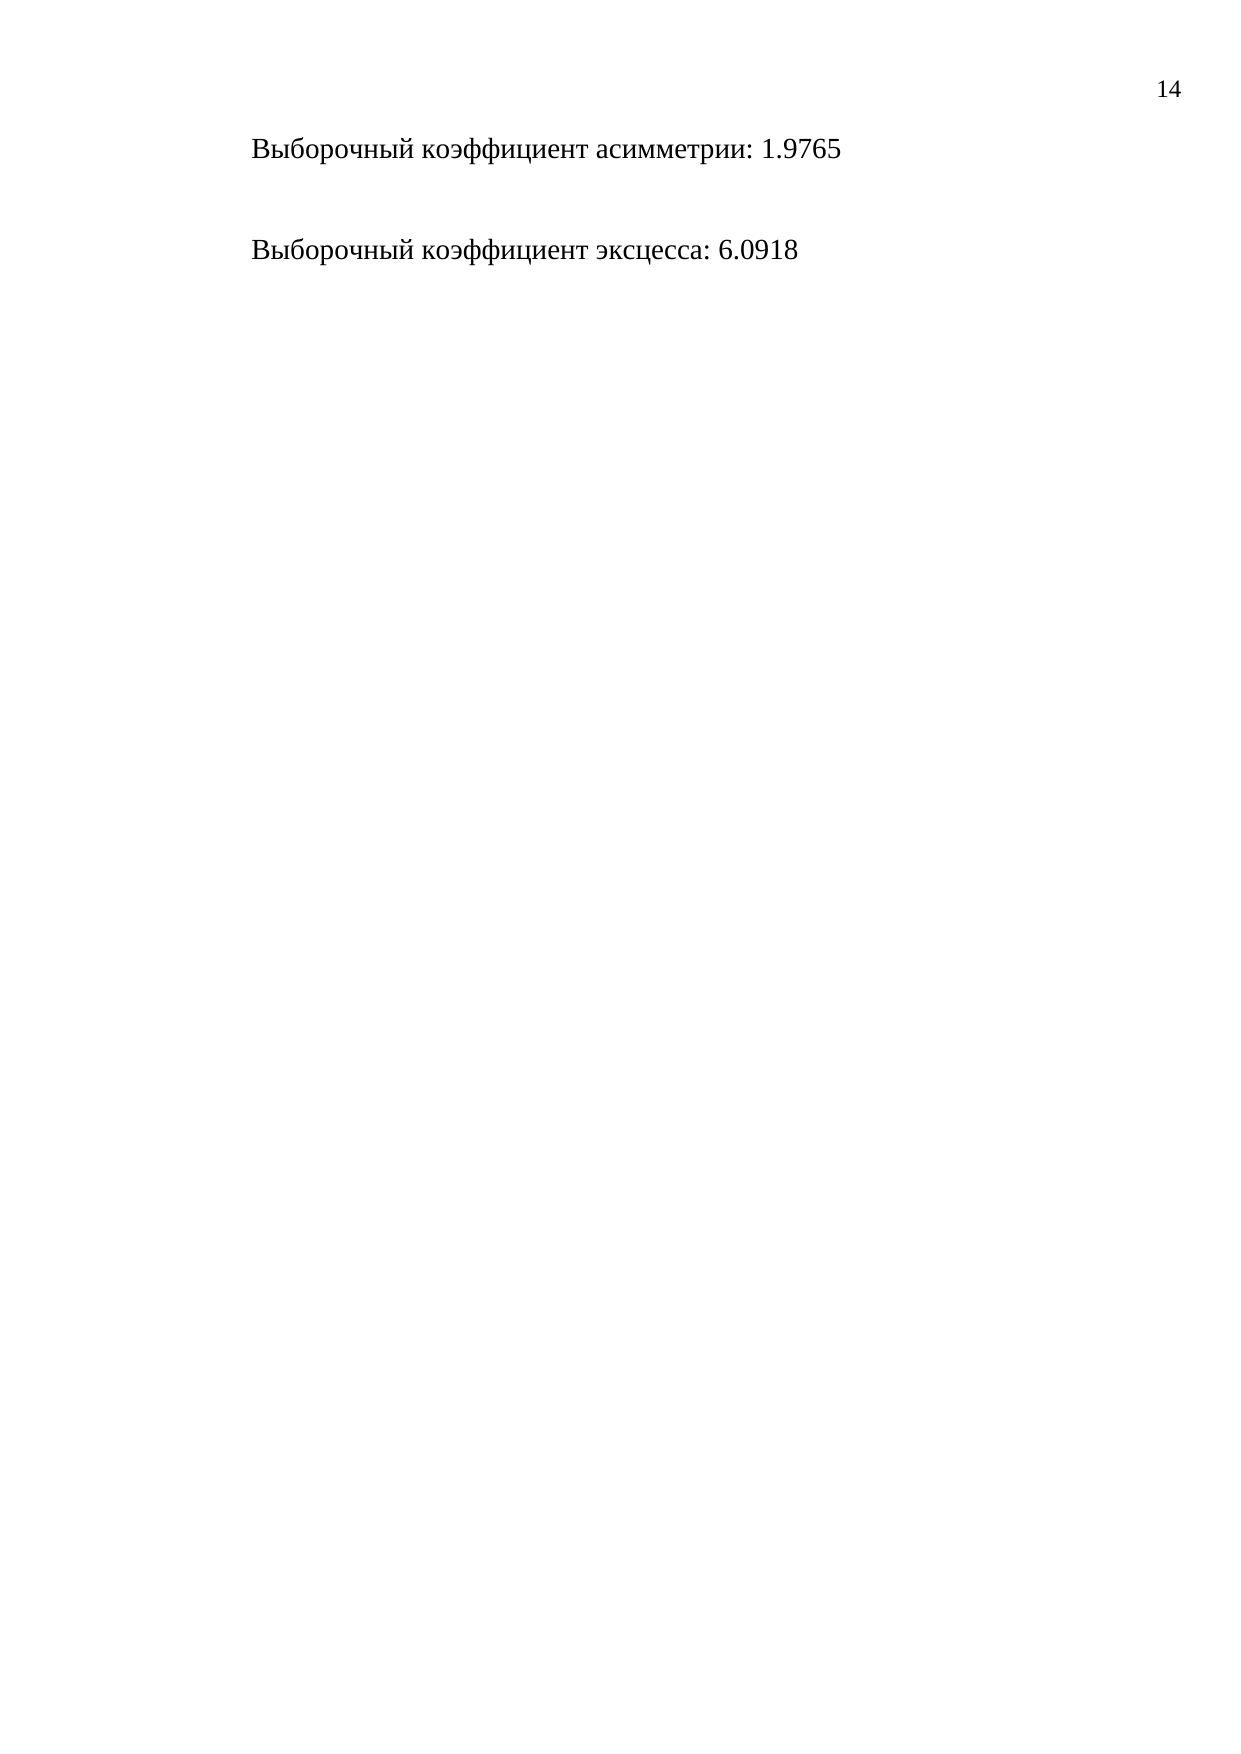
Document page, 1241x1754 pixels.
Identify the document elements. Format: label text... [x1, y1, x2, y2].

text Выборочный коэффициент эксцесса: 6.0918 [177, 232, 1181, 266]
text Выборочный коэффициент асимметрии: 1.9765 [177, 131, 1181, 165]
